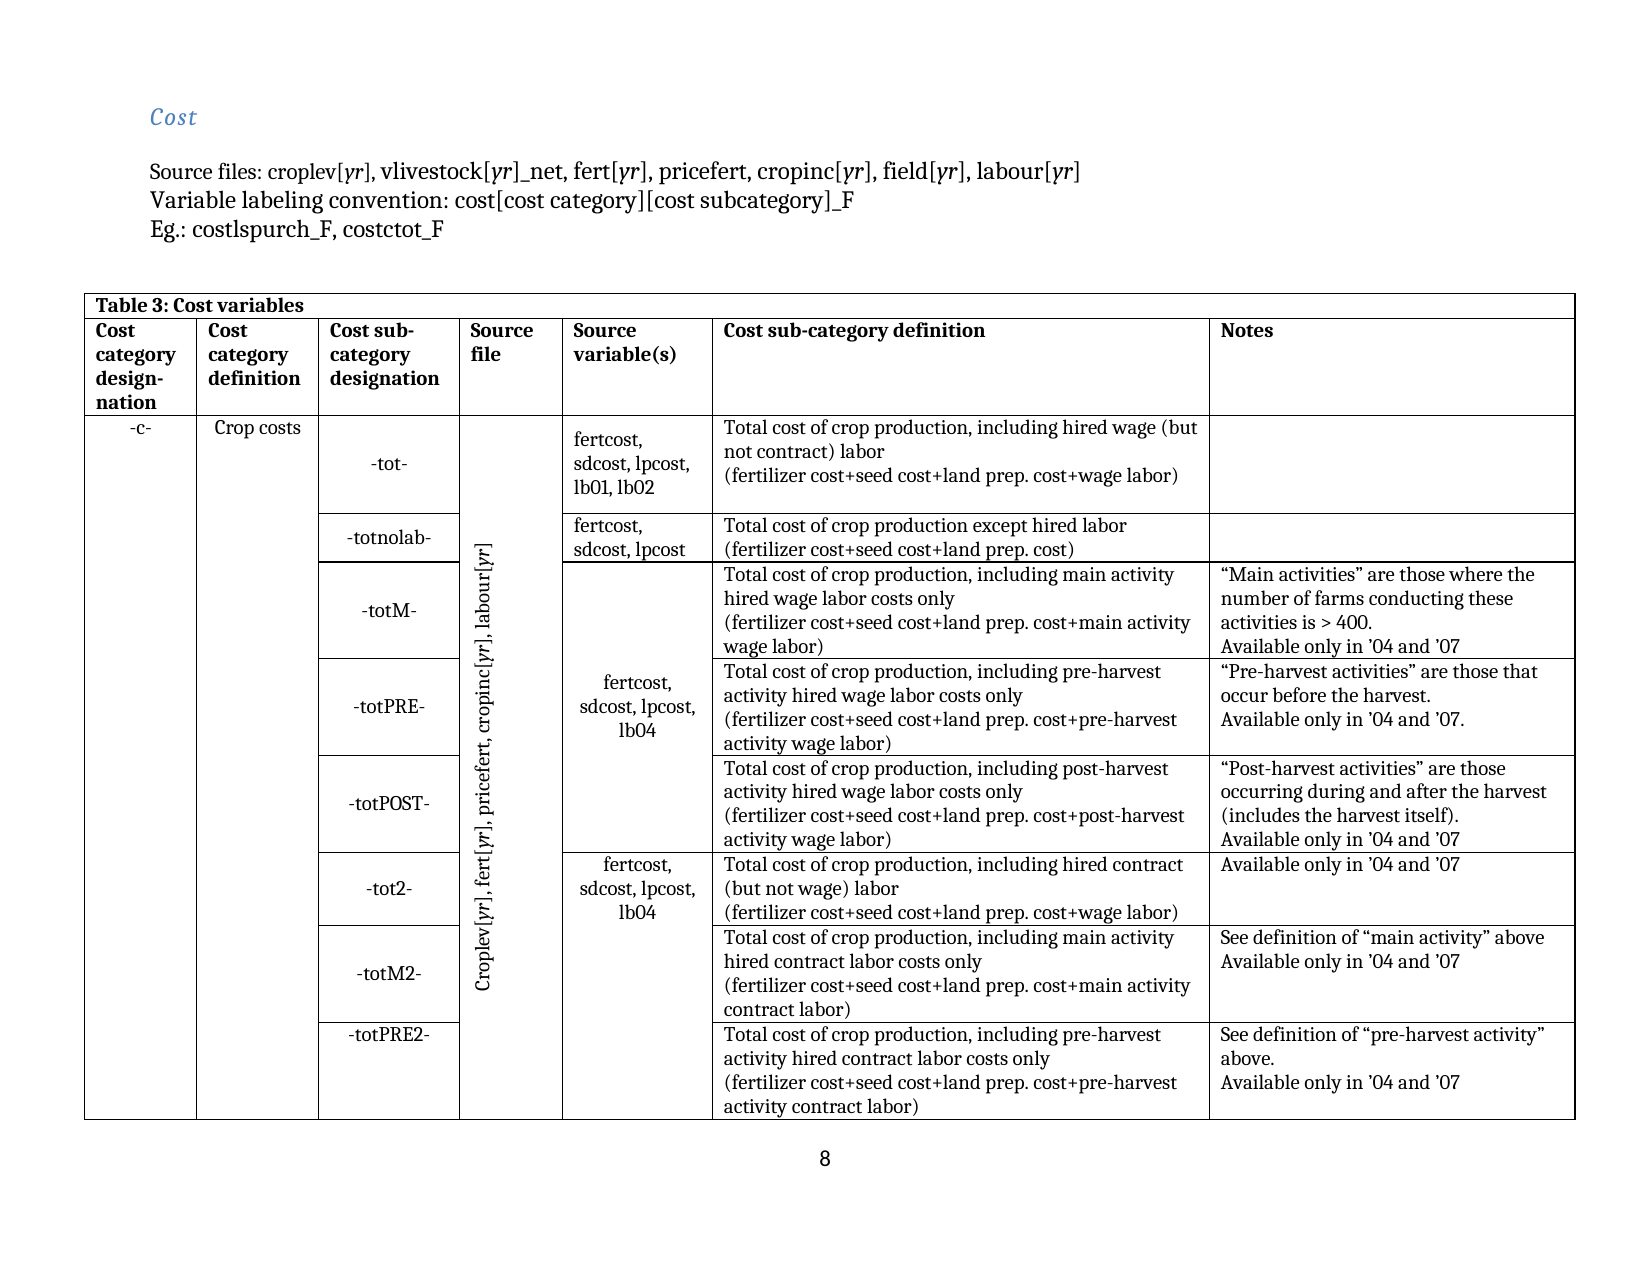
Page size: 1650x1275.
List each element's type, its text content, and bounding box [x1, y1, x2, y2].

table_cell fertcost, sdcost, lpcost, lb01, lb02 [563, 416, 712, 512]
table_cell Total cost of crop production, including main activity hired wage labor costs only (fertilizer cost+seed cost+land prep. cost+main activity wage labor) [713, 563, 1209, 658]
table_cell “Pre-harvest activities” are those that occur before the harvest. Available only in ’04 and ’07. [1210, 659, 1574, 755]
table_cell “Main activities” are those where the number of farms conducting these activities is > 400. Available only in ’04 and ’07 [1210, 563, 1574, 658]
table_cell Available only in ’04 and ’07 [1210, 853, 1574, 925]
table_cell fertcost, sdcost, lpcost, lb04 [563, 563, 712, 852]
table_cell Cost sub-category definition [713, 319, 1209, 415]
table_cell Croplev[yr], fert[yr], pricefert, cropinc[yr], labour[yr] [460, 416, 562, 1119]
table_cell -totPRE- [319, 659, 459, 755]
table_cell See definition of “main activity” above Available only in ’04 and ’07 [1210, 926, 1574, 1022]
text Eg.: costlspurch_F, costctot_F [150, 214, 1500, 243]
text Variable labeling convention: cost[cost category][cost subcategory]_F [150, 186, 1500, 214]
table_cell Total cost of crop production, including post-harvest activity hired wage labor costs only (fertilizer cost+seed cost+land prep. cost+post-harvest activity wage labor) [713, 756, 1209, 852]
table_cell Total cost of crop production, including main activity hired contract labor costs only (fertilizer cost+seed cost+land prep. cost+main activity contract labor) [713, 926, 1209, 1022]
table_cell Total cost of crop production, including pre-harvest activity hired wage labor costs only (fertilizer cost+seed cost+land prep. cost+pre-harvest activity wage labor) [713, 659, 1209, 755]
table_cell [1210, 416, 1574, 512]
table_cell Total cost of crop production, including hired wage (but not contract) labor (fertilizer cost+seed cost+land prep. cost+wage labor) [713, 416, 1209, 512]
text Source files: croplev[yr], vlivestock[yr]_net, fert[yr], pricefert, cropinc[yr], field[yr], labour[yr] [150, 157, 1500, 186]
table_cell Cost sub-category designation [319, 319, 459, 415]
table_cell -totM2- [319, 926, 459, 1022]
table_cell Crop costs [197, 416, 318, 1119]
table_cell Total cost of crop production, including pre-harvest activity hired contract labor costs only (fertilizer cost+seed cost+land prep. cost+pre-harvest activity contract labor) [713, 1023, 1209, 1119]
table_cell fertcost, sdcost, lpcost, lb04 [563, 853, 712, 1119]
table_cell Cost category definition [197, 319, 318, 415]
table_cell Source variable(s) [563, 319, 712, 415]
table_cell -totM- [319, 563, 459, 658]
table_cell Source file [460, 319, 562, 415]
table_cell -totPRE2- [319, 1023, 459, 1119]
table_cell Notes [1210, 319, 1574, 415]
table_cell -tot- [319, 416, 459, 512]
table_cell fertcost, sdcost, lpcost [563, 514, 712, 561]
table_cell Total cost of crop production except hired labor (fertilizer cost+seed cost+land prep. cost) [713, 514, 1209, 561]
table_cell -totnolab- [319, 514, 459, 561]
table_header Table 3: Cost variables [85, 294, 1574, 318]
table_cell -totPOST- [319, 756, 459, 852]
table_cell -tot2- [319, 853, 459, 925]
table_cell [1210, 514, 1574, 561]
table_cell “Post-harvest activities” are those occurring during and after the harvest (includes the harvest itself). Available only in ’04 and ’07 [1210, 756, 1574, 852]
subtitle Cost [150, 103, 1500, 132]
table_cell See definition of “pre-harvest activity” above. Available only in ’04 and ’07 [1210, 1023, 1574, 1119]
table_cell -c- [85, 416, 196, 1119]
table_cell Total cost of crop production, including hired contract (but not wage) labor (fertilizer cost+seed cost+land prep. cost+wage labor) [713, 853, 1209, 925]
table_cell Cost category design-nation [85, 319, 196, 415]
